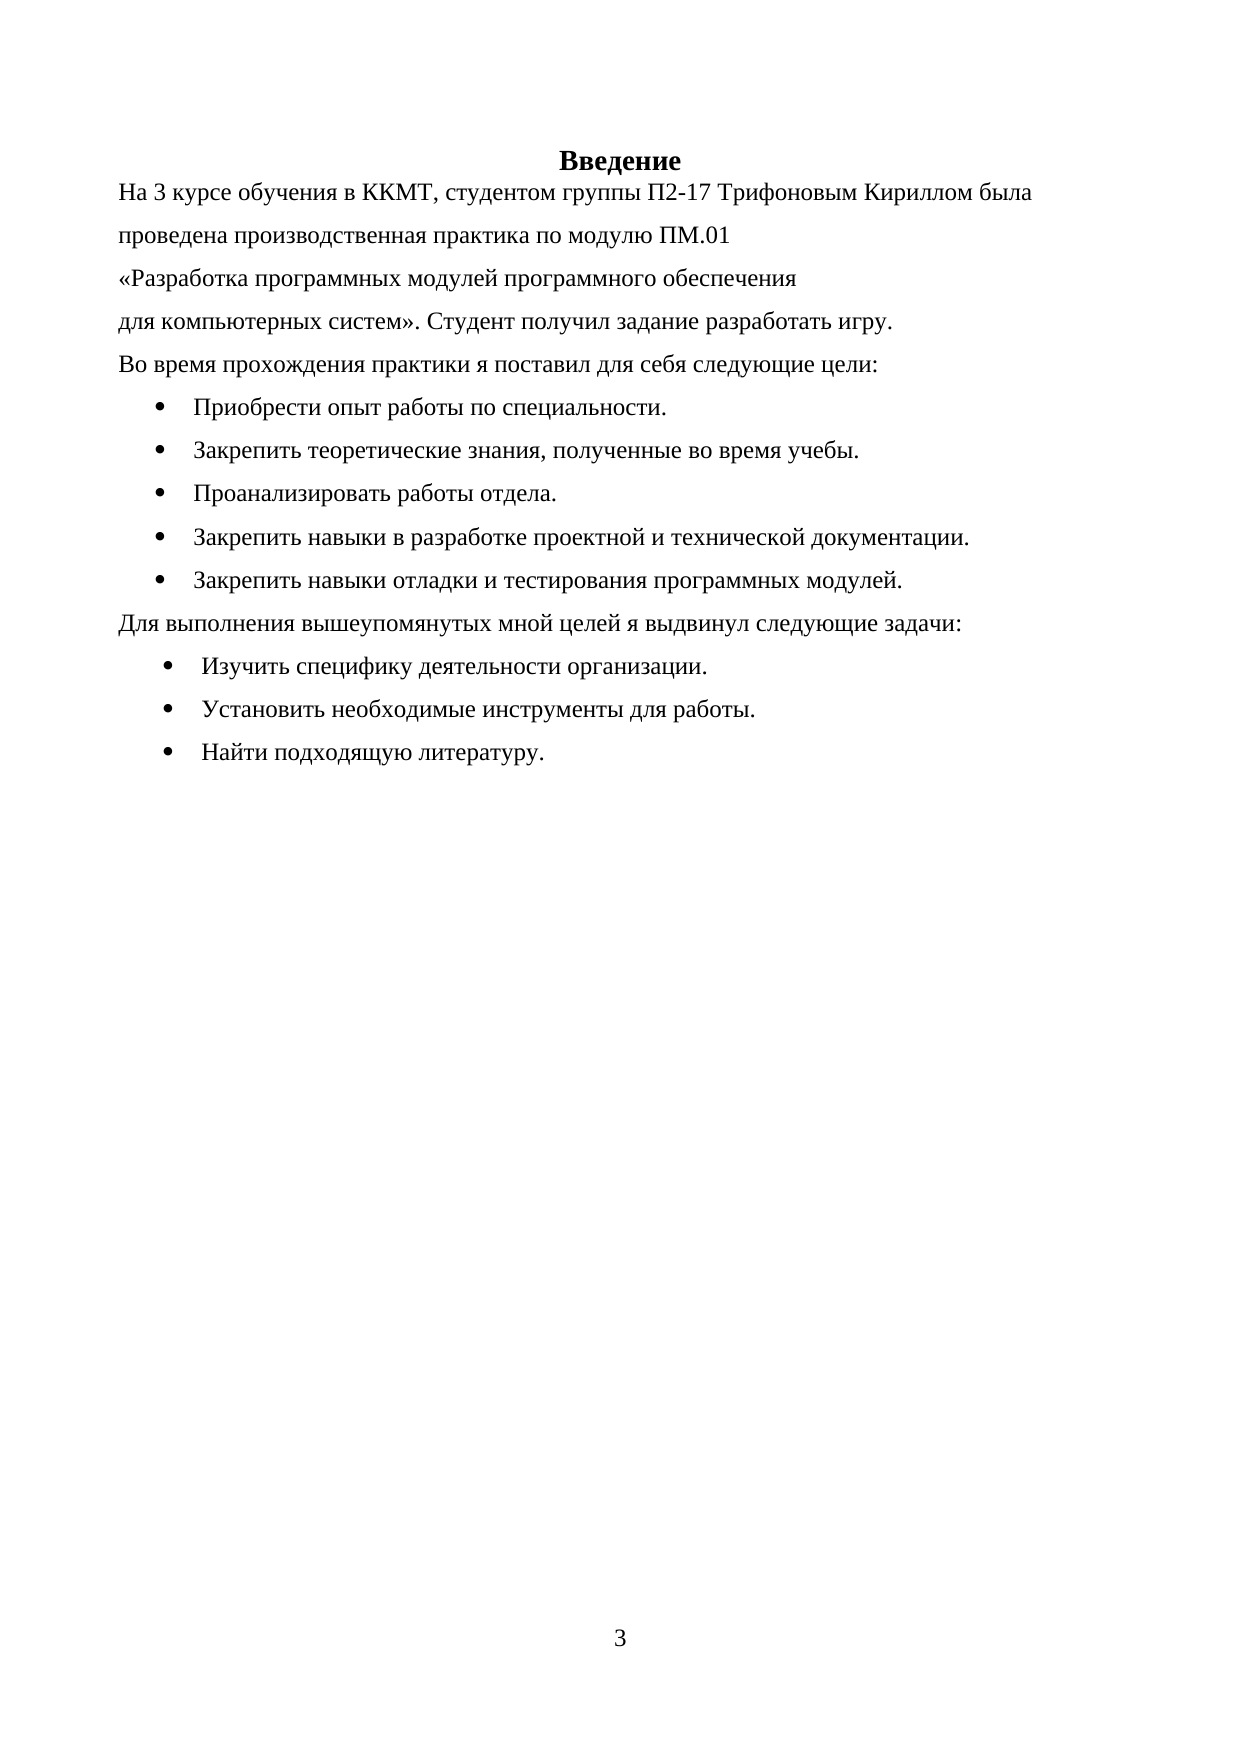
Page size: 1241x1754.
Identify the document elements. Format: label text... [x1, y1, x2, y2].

list Приобрести опыт работы по специальности. [156, 392, 1137, 421]
list Найти подходящую литературу. [163, 737, 1137, 766]
subtitle Введение [118, 143, 1122, 177]
list Закрепить теоретические знания, полученные во время учебы. [156, 435, 1137, 464]
text Для выполнения вышеупомянутых мной целей я выдвинул следующие задачи: [118, 608, 1137, 637]
text На 3 курсе обучения в ККМТ, студентом группы П2-17 Трифоновым Кириллом была проведена производственная практика по модулю ПМ.01 «Разработка программных модулей программного обеспечения для компьютерных систем». Студент получил задание разработать игру. [118, 177, 1137, 335]
list Закрепить навыки в разработке проектной и технической документации. [156, 522, 1137, 550]
list Проанализировать работы отдела. [156, 478, 1137, 507]
list Закрепить навыки отладки и тестирования программных модулей. [156, 565, 1137, 593]
list Установить необходимые инструменты для работы. [163, 694, 1137, 723]
list Изучить специфику деятельности организации. [163, 651, 1137, 680]
text Во время прохождения практики я поставил для себя следующие цели: [118, 349, 1137, 378]
